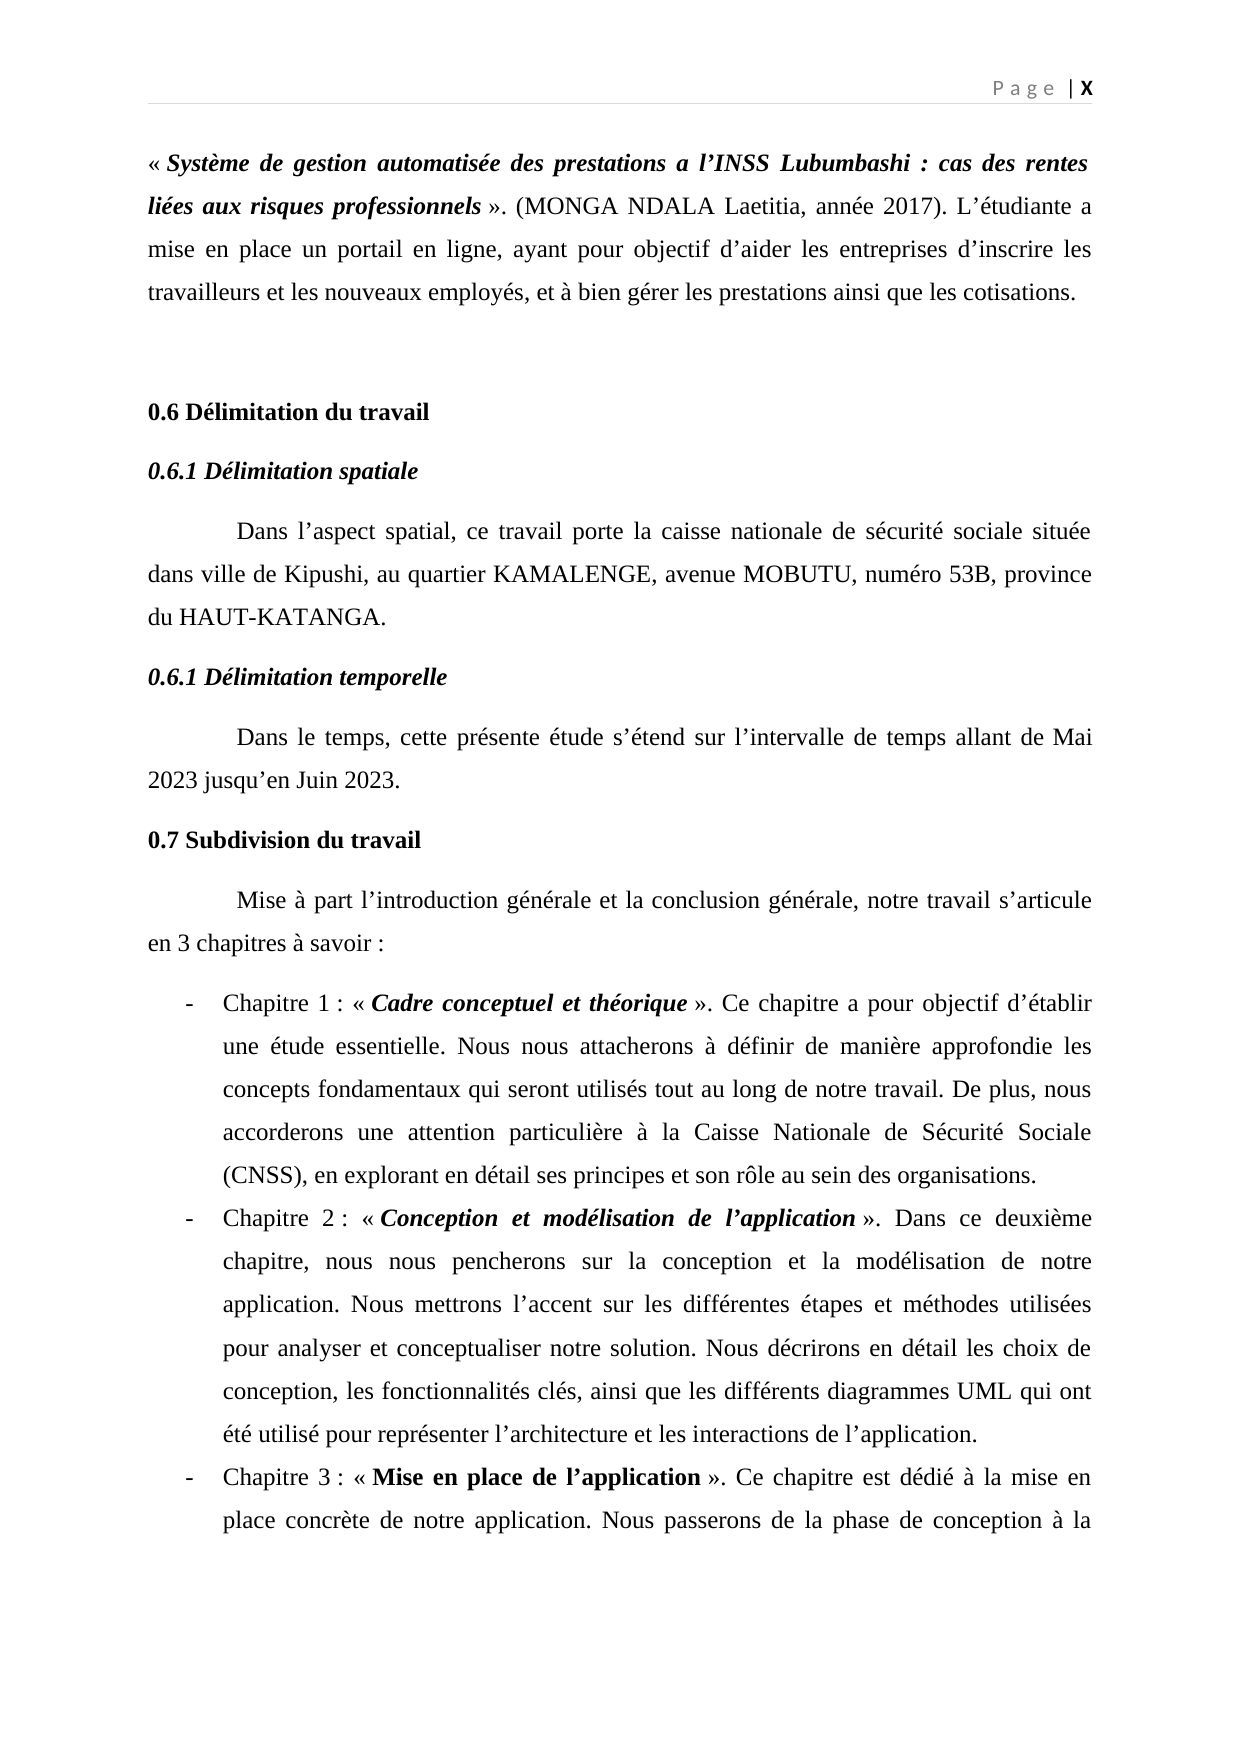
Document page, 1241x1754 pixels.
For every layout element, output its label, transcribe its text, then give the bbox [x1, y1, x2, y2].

text Dans l’aspect spatial, ce travail porte la caisse nationale de sécurité sociale située dans ville de Kipushi, au quartier KAMALENGE, avenue MOBUTU, numéro 53B, province du HAUT-KATANGA. [148, 516, 1092, 631]
list Chapitre 2 : « Conception et modélisation de l’application ». Dans ce deuxième chapitre, nous nous pencherons sur la conception et la modélisation de notre application. Nous mettrons l’accent sur les différentes étapes et méthodes utilisées pour analyser et conceptualiser notre solution. Nous décrirons en détail les choix de conception, les fonctionnalités clés, ainsi que les différents diagrammes UML qui ont été utilisé pour représenter l’architecture et les interactions de l’application. [185, 1203, 1092, 1448]
text 0.6.1 Délimitation temporelle [148, 662, 1092, 691]
list Chapitre 1 : « Cadre conceptuel et théorique ». Ce chapitre a pour objectif d’établir une étude essentielle. Nous nous attacherons à définir de manière approfondie les concepts fondamentaux qui seront utilisés tout au long de notre travail. De plus, nous accorderons une attention particulière à la Caisse Nationale de Sécurité Sociale (CNSS), en explorant en détail ses principes et son rôle au sein des organisations. [185, 988, 1092, 1189]
text « Système de gestion automatisée des prestations a l’INSS Lubumbashi : cas des rentes liées aux risques professionnels ». (MONGA NDALA Laetitia, année 2017). L’étudiante a mise en place un portail en ligne, ayant pour objectif d’aider les entreprises d’inscrire les travailleurs et les nouveaux employés, et à bien gérer les prestations ainsi que les cotisations. [148, 148, 1092, 306]
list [185, 1462, 1092, 1534]
text Mise à part l’introduction générale et la conclusion générale, notre travail s’articule en 3 chapitres à savoir : [148, 885, 1092, 957]
text Dans le temps, cette présente étude s’étend sur l’intervalle de temps allant de Mai 2023 jusqu’en Juin 2023. [148, 722, 1092, 794]
text 0.7 Subdivision du travail [148, 825, 1092, 854]
text 0.6.1 Délimitation spatiale [148, 456, 1092, 485]
text 0.6 Délimitation du travail [148, 397, 1092, 425]
